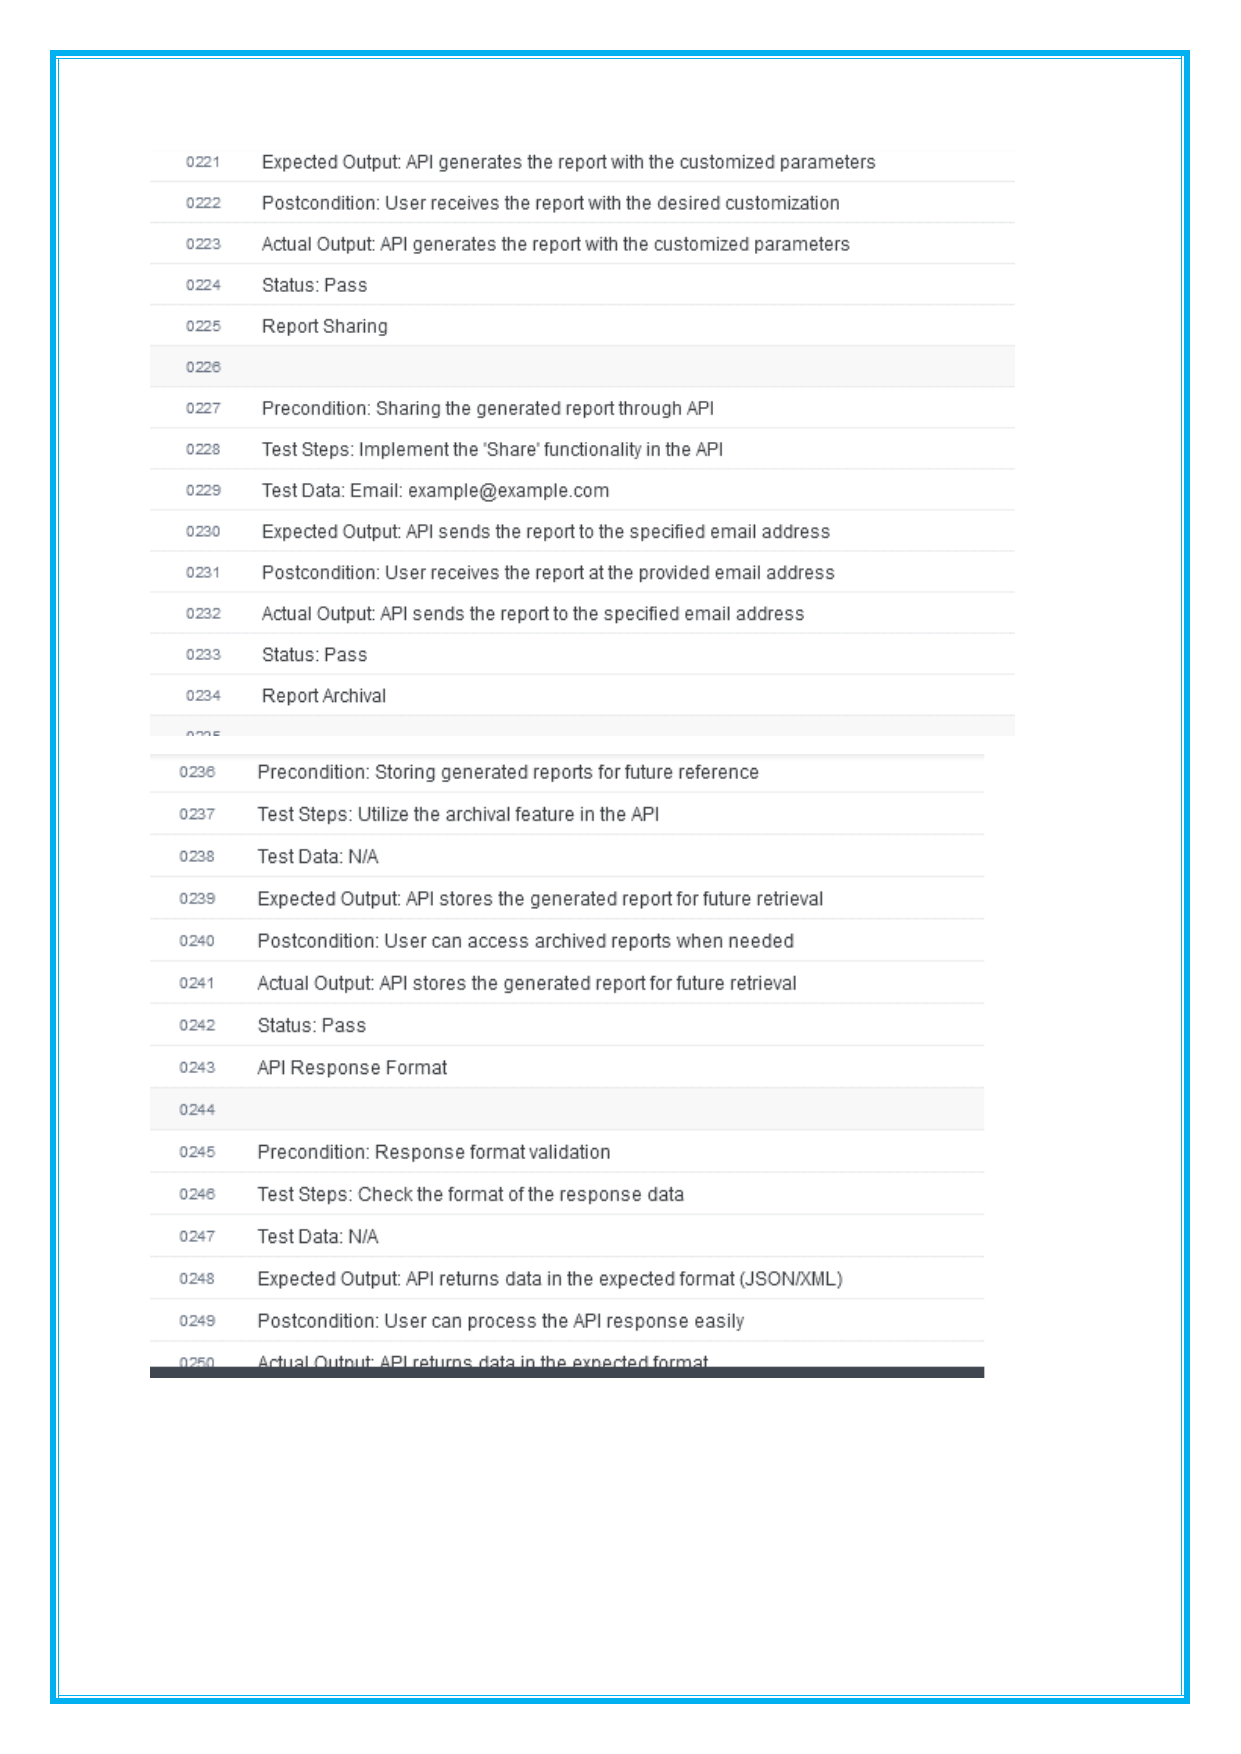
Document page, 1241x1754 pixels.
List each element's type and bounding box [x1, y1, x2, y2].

picture [150, 150, 1015, 736]
picture [150, 754, 985, 1378]
